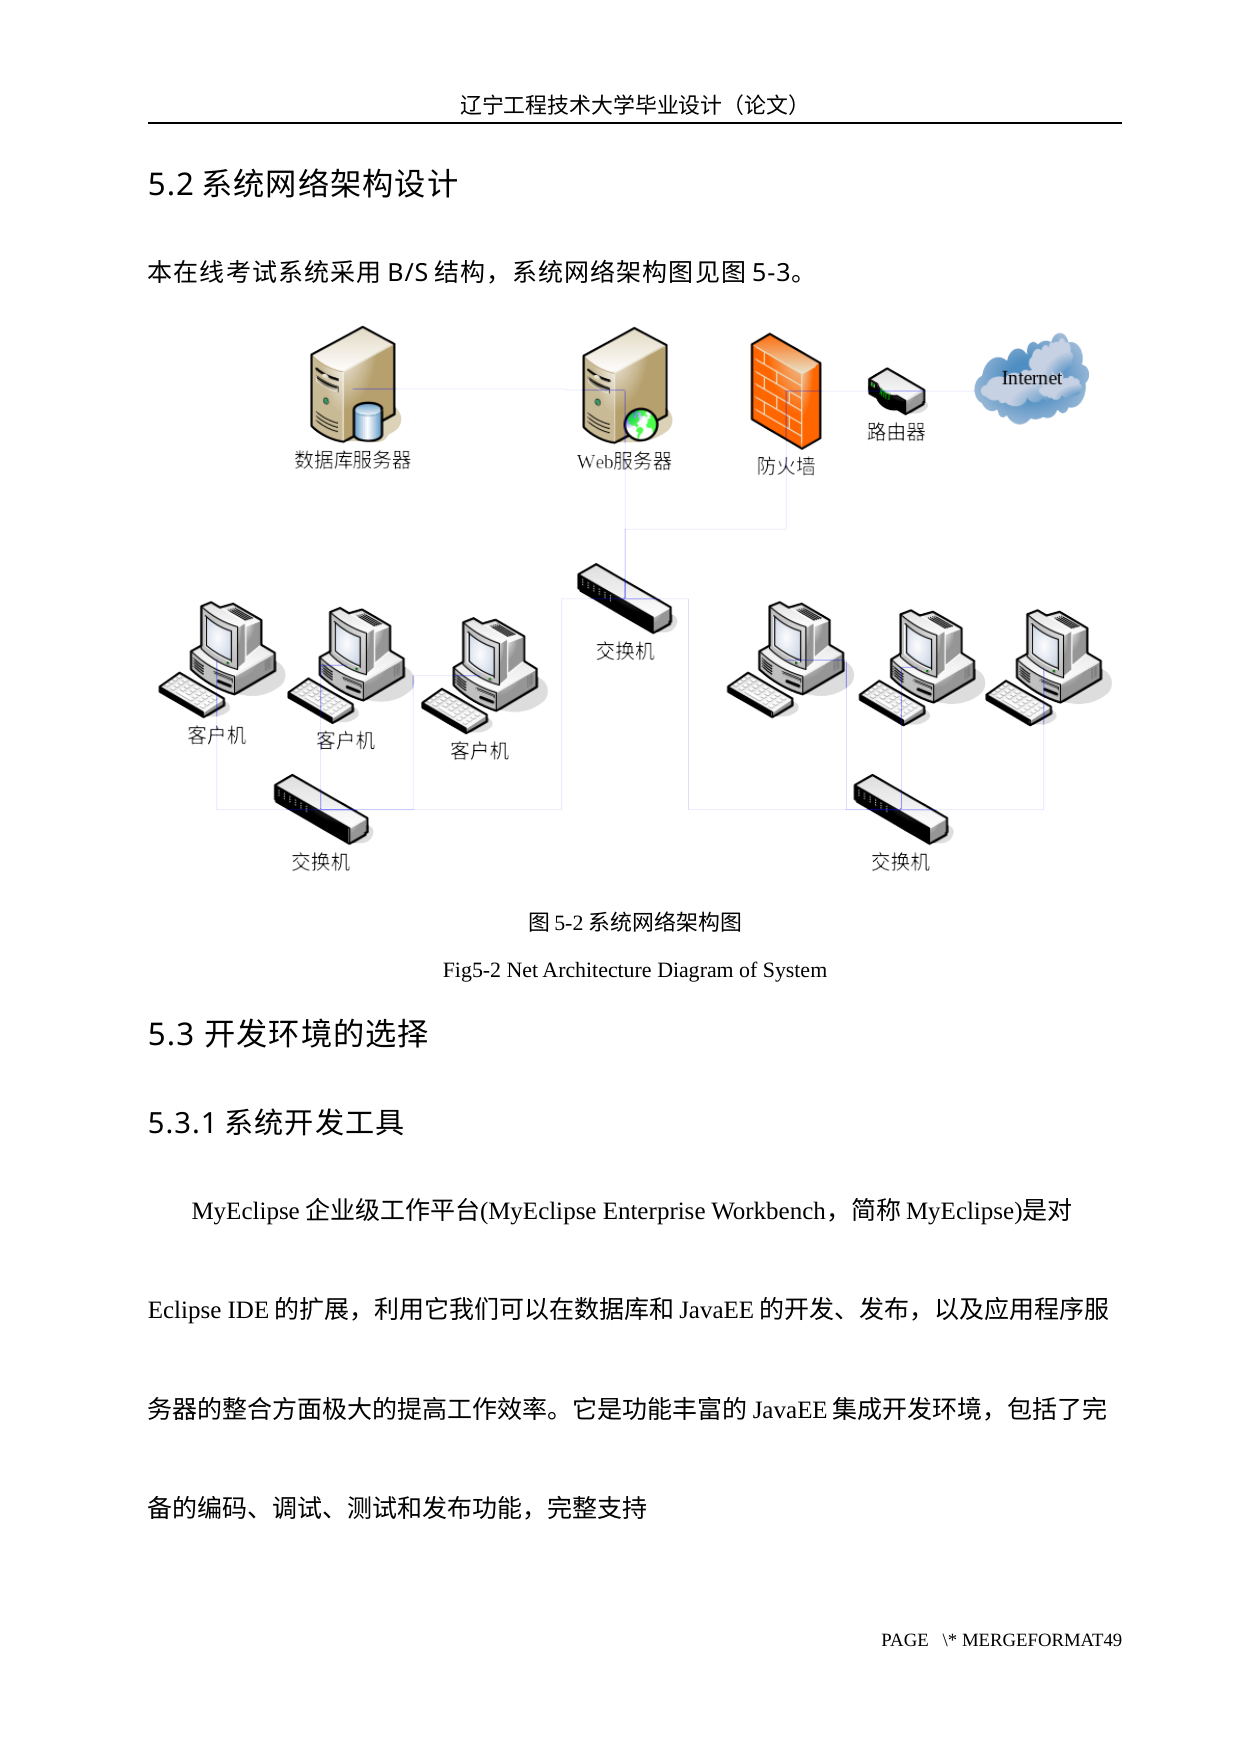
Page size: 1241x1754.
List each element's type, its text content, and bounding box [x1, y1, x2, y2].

text 本在线考试系统采用B/S结构，系统网络架构图见图5-3。 [148, 237, 1122, 303]
text Fig5-2 Net Architecture Diagram of System [148, 953, 1122, 987]
text 图5-2 系统网络架构图 [148, 904, 1122, 938]
text 5.3 开发环境的选择 [148, 999, 1122, 1065]
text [148, 1176, 1122, 1540]
text 5.2系统网络架构设计 [148, 148, 1122, 214]
text 5.3.1系统开发工具 [148, 1088, 1122, 1154]
